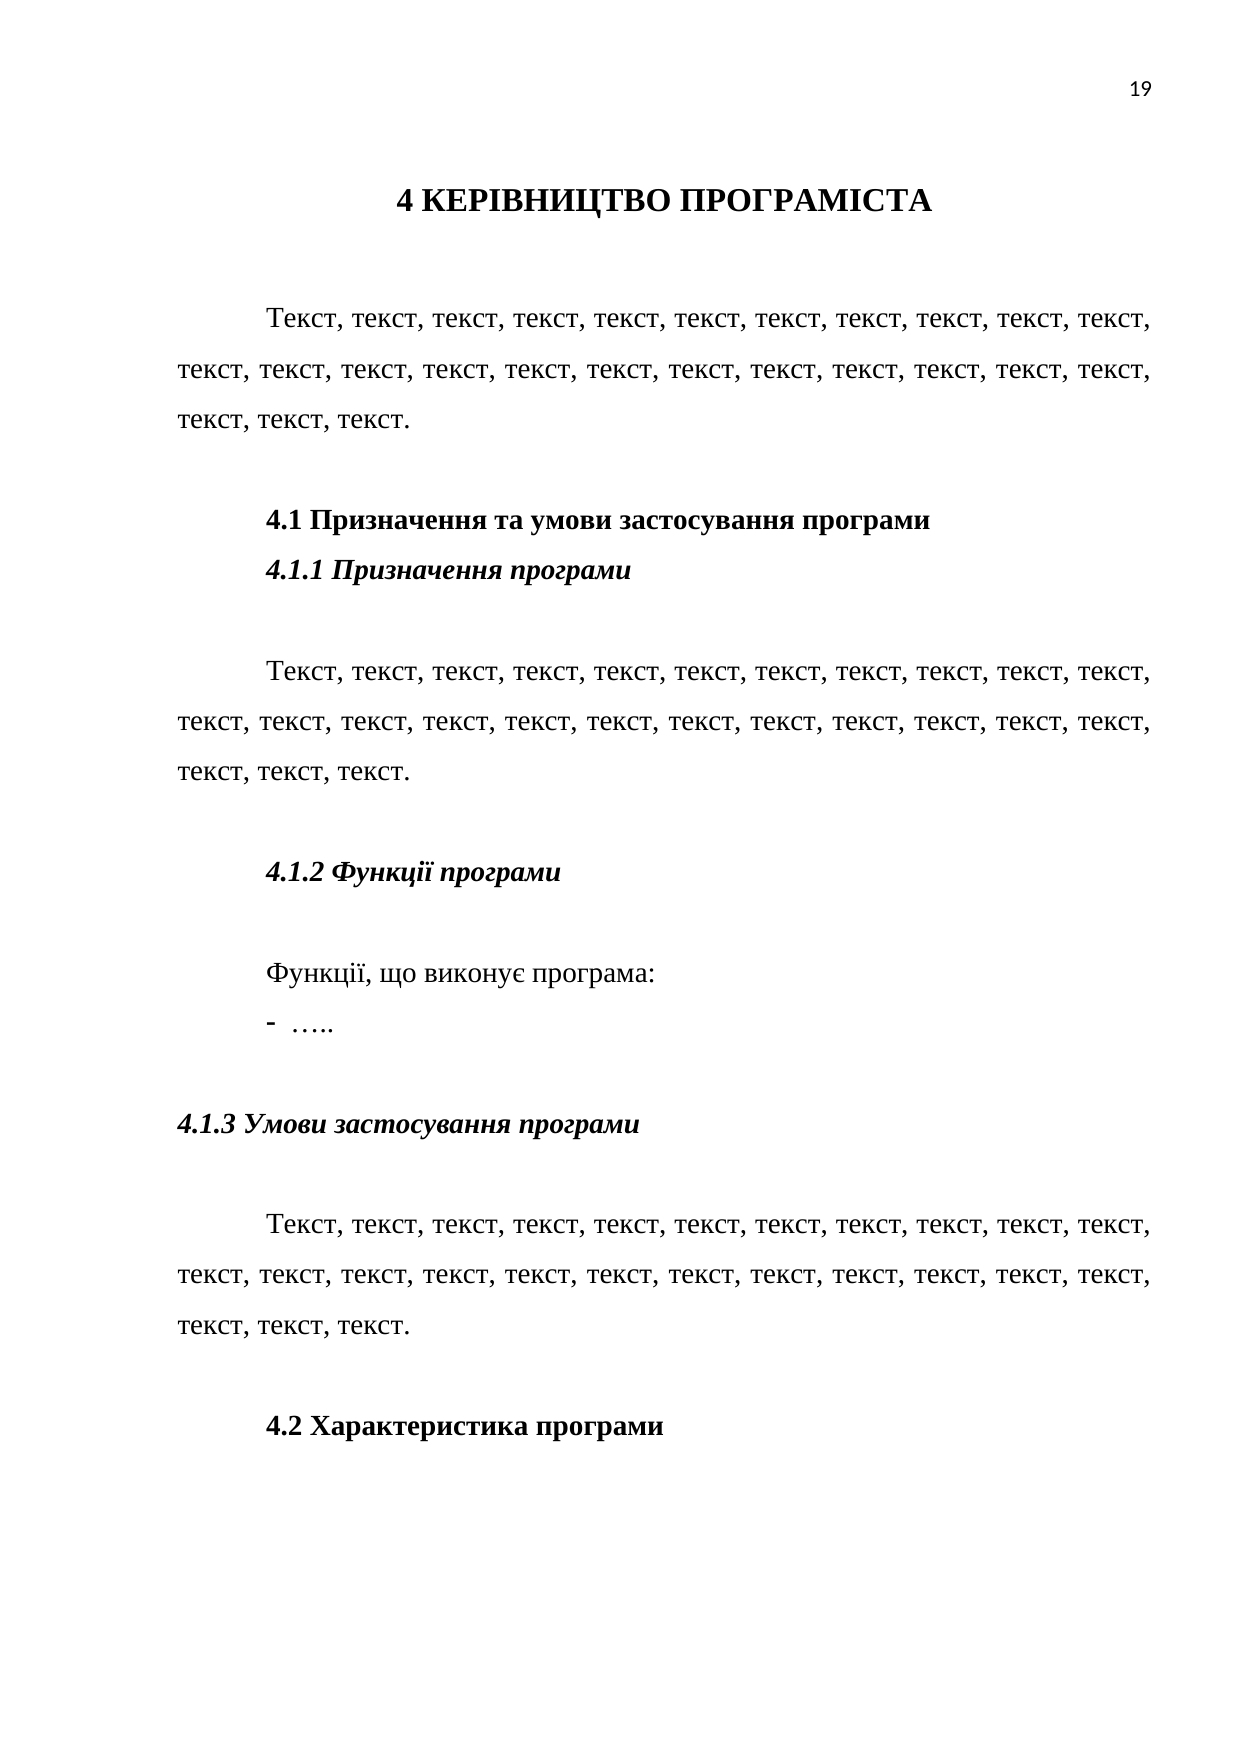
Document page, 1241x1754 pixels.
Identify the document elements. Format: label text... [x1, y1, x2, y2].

title 4.1 Призначення та умови застосування програми [177, 502, 1152, 535]
title 4.1.2 Функції програми [177, 854, 1152, 888]
text ….. [177, 1005, 1152, 1039]
text Функції, що виконує програма: [177, 955, 1152, 988]
title 4.2 Характеристика програми [177, 1408, 1152, 1441]
title 4.1.1 Призначення програми [177, 552, 1152, 586]
title 4 керівництво програміста [177, 181, 1152, 219]
title 4.1.3 Умови застосування програми [177, 1055, 1152, 1139]
